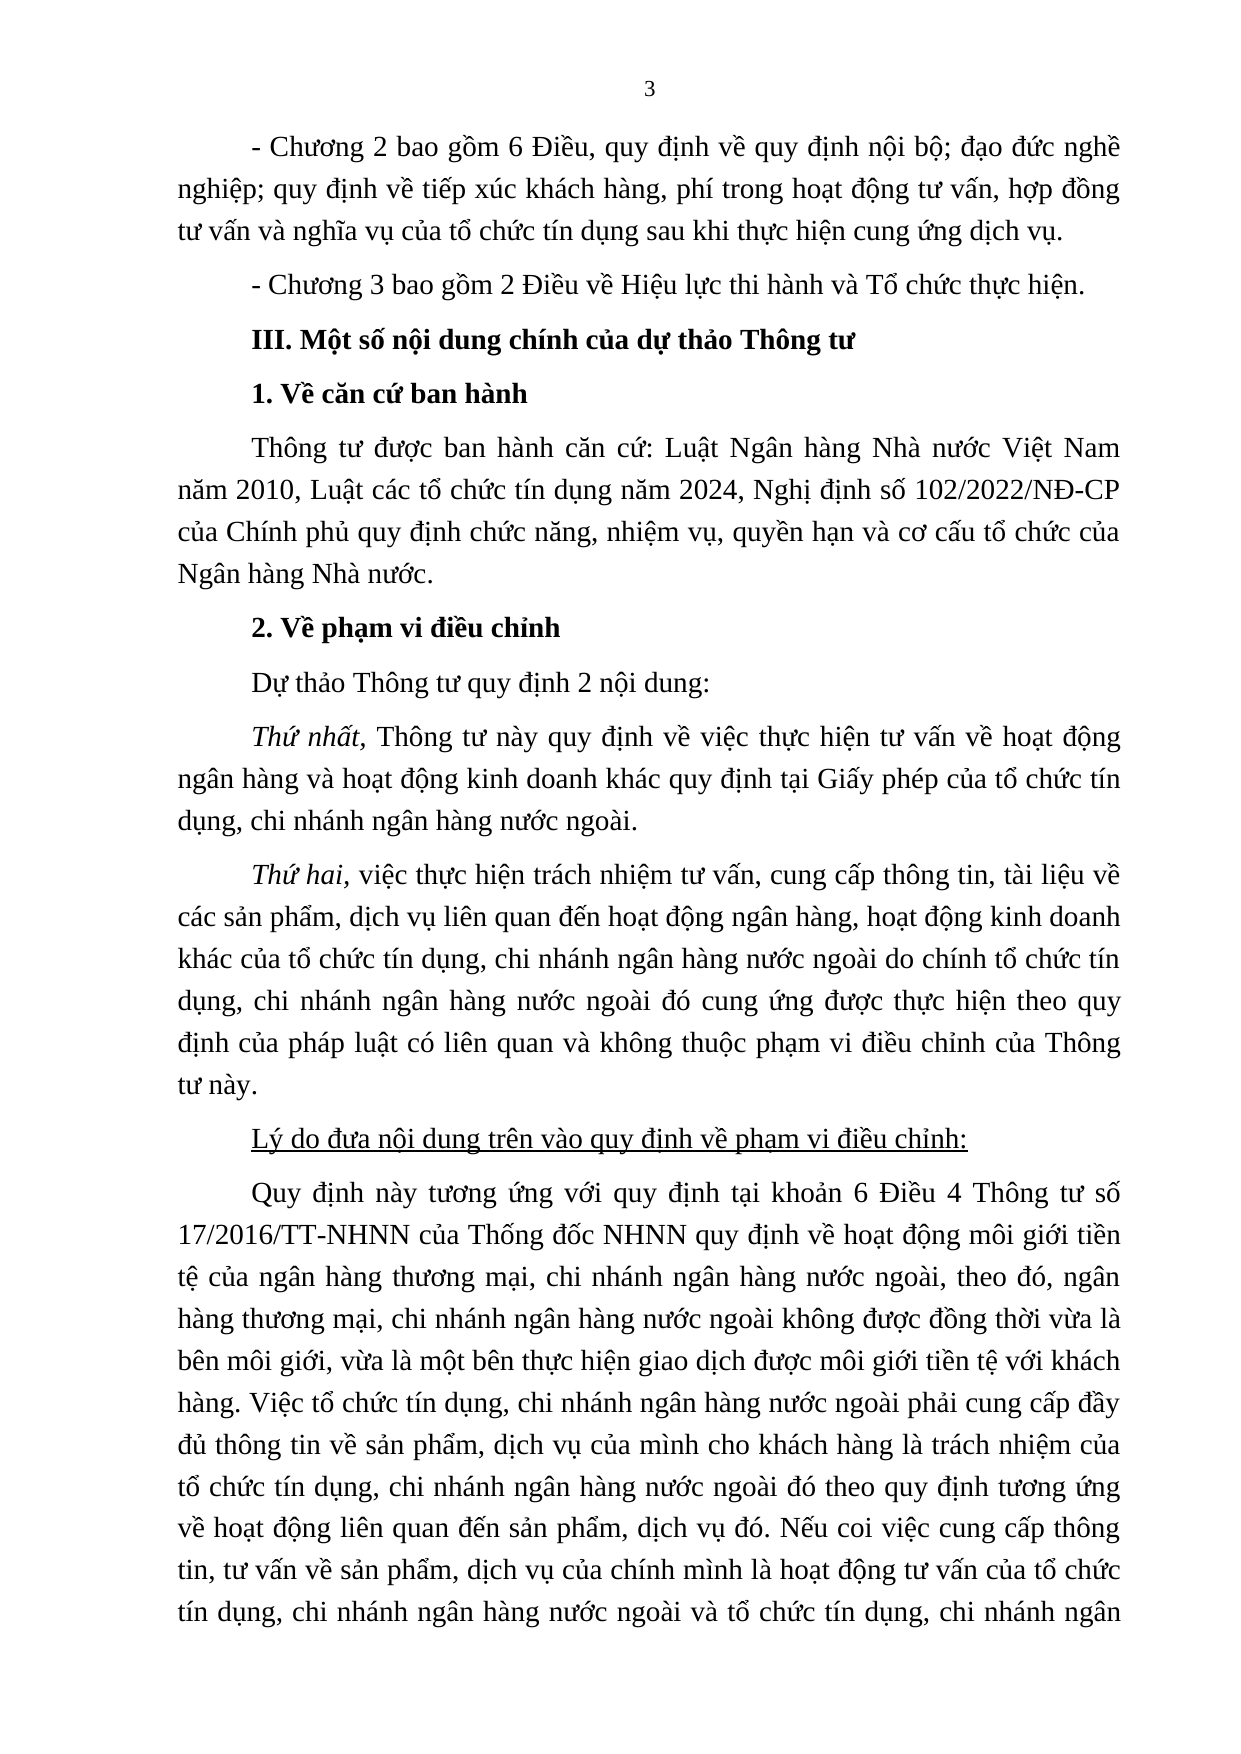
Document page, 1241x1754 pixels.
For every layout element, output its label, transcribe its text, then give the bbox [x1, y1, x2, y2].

text Dự thảo Thông tư quy định 2 nội dung: [177, 665, 1122, 698]
text 2. Về phạm vi điều chỉnh [177, 611, 1122, 644]
text III. Một số nội dung chính của dự thảo Thông tư [177, 322, 1122, 355]
text Thông tư được ban hành căn cứ: Luật Ngân hàng Nhà nước Việt Nam năm 2010, Luật các tổ chức tín dụng năm 2024, Nghị định số 102/2022/NĐ-CP của Chính phủ quy định chức năng, nhiệm vụ, quyền hạn và cơ cấu tổ chức của Ngân hàng Nhà nước. [177, 431, 1122, 590]
text Thứ nhất, Thông tư này quy định về việc thực hiện tư vấn về hoạt động ngân hàng và hoạt động kinh doanh khác quy định tại Giấy phép của tổ chức tín dụng, chi nhánh ngân hàng nước ngoài. [177, 719, 1122, 837]
text 1. Về căn cứ ban hành [177, 376, 1122, 410]
text Lý do đưa nội dung trên vào quy định về phạm vi điều chỉnh: [177, 1121, 1122, 1155]
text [177, 1176, 1122, 1628]
text - Chương 3 bao gồm 2 Điều về Hiệu lực thi hành và Tổ chức thực hiện. [177, 267, 1122, 301]
text Thứ hai, việc thực hiện trách nhiệm tư vấn, cung cấp thông tin, tài liệu về các sản phẩm, dịch vụ liên quan đến hoạt động ngân hàng, hoạt động kinh doanh khác của tổ chức tín dụng, chi nhánh ngân hàng nước ngoài do chính tổ chức tín dụng, chi nhánh ngân hàng nước ngoài đó cung ứng được thực hiện theo quy định của pháp luật có liên quan và không thuộc phạm vi điều chỉnh của Thông tư này. [177, 857, 1122, 1100]
text - Chương 2 bao gồm 6 Điều, quy định về quy định nội bộ; đạo đức nghề nghiệp; quy định về tiếp xúc khách hàng, phí trong hoạt động tư vấn, hợp đồng tư vấn và nghĩa vụ của tổ chức tín dụng sau khi thực hiện cung ứng dịch vụ. [177, 129, 1122, 247]
